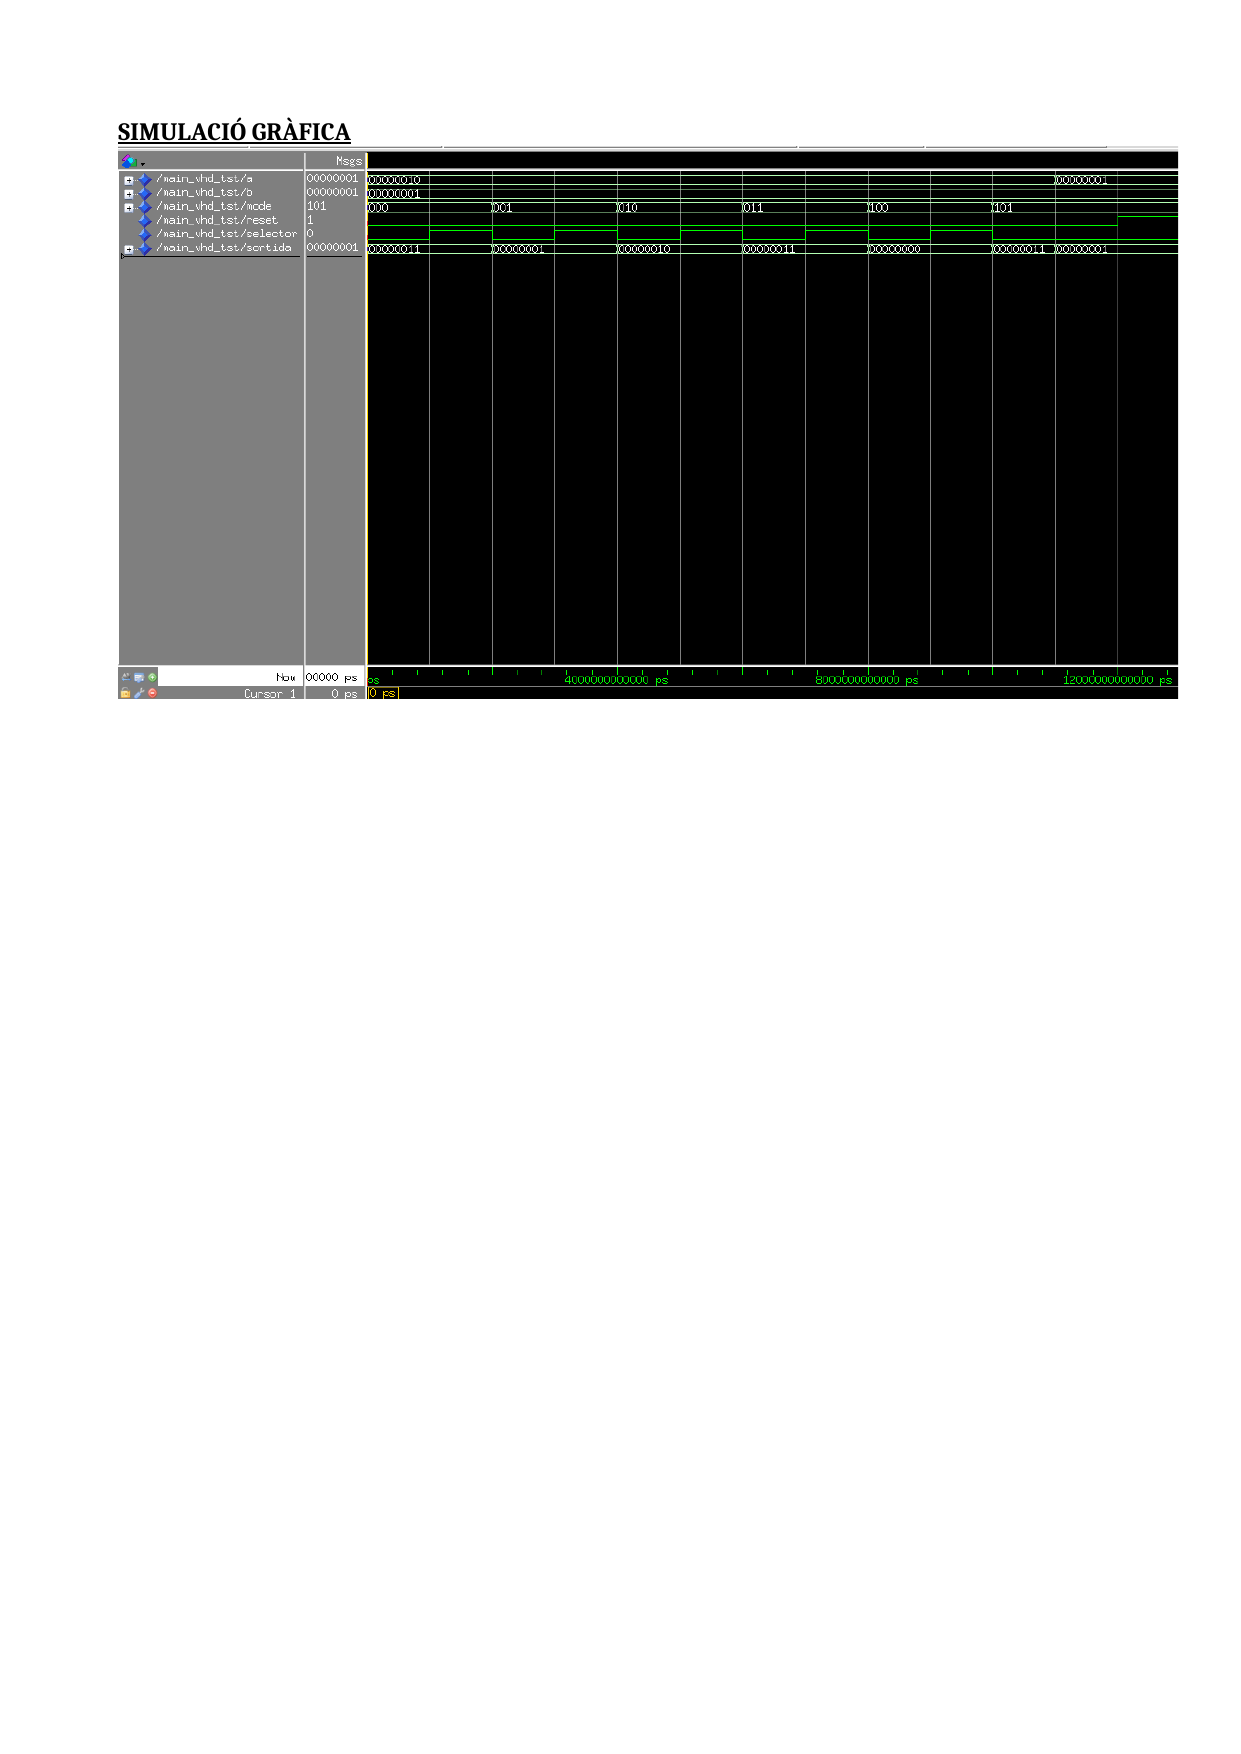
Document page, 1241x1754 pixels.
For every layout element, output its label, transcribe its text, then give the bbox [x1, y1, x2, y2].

picture [118, 146, 1179, 699]
text SIMULACIÓ GRÀFICA [118, 118, 1122, 146]
